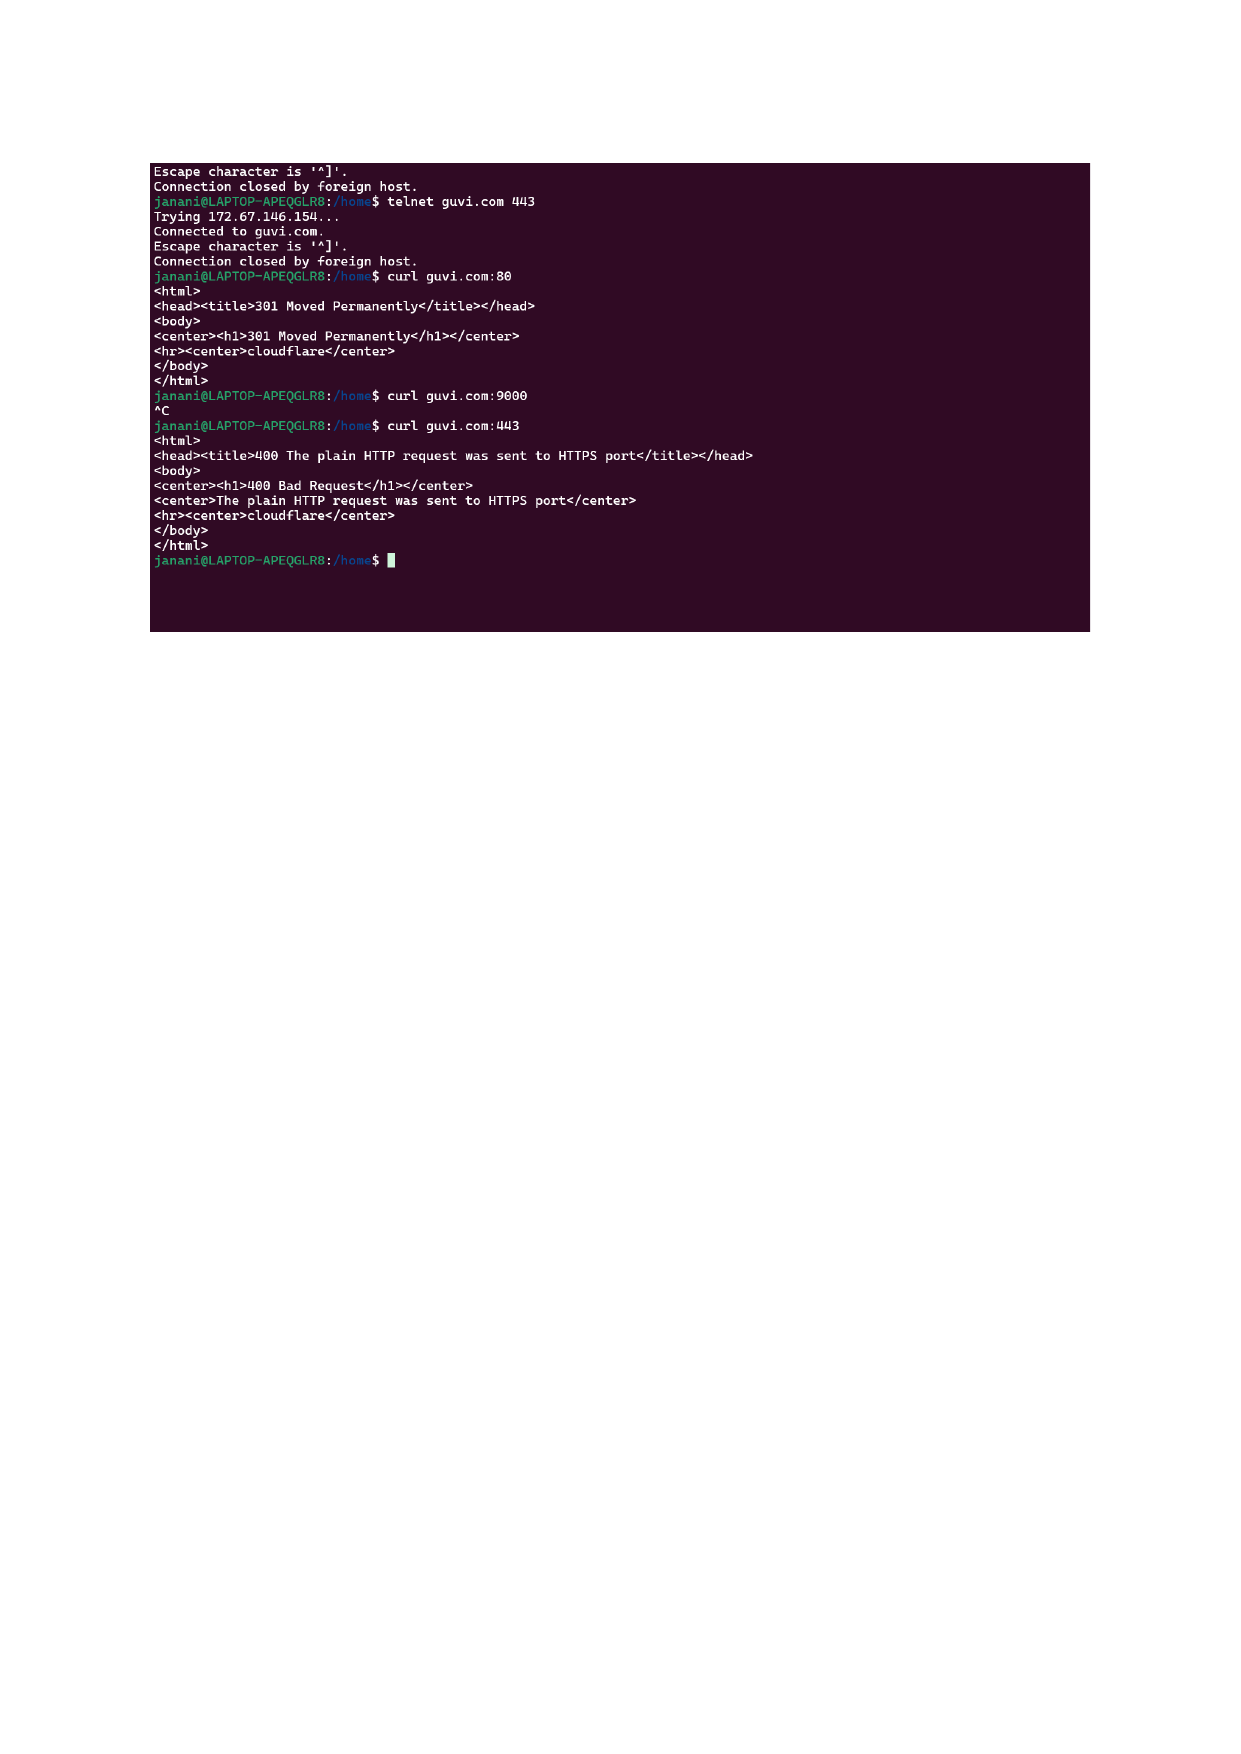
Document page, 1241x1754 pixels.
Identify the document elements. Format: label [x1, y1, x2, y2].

picture [150, 163, 1091, 632]
